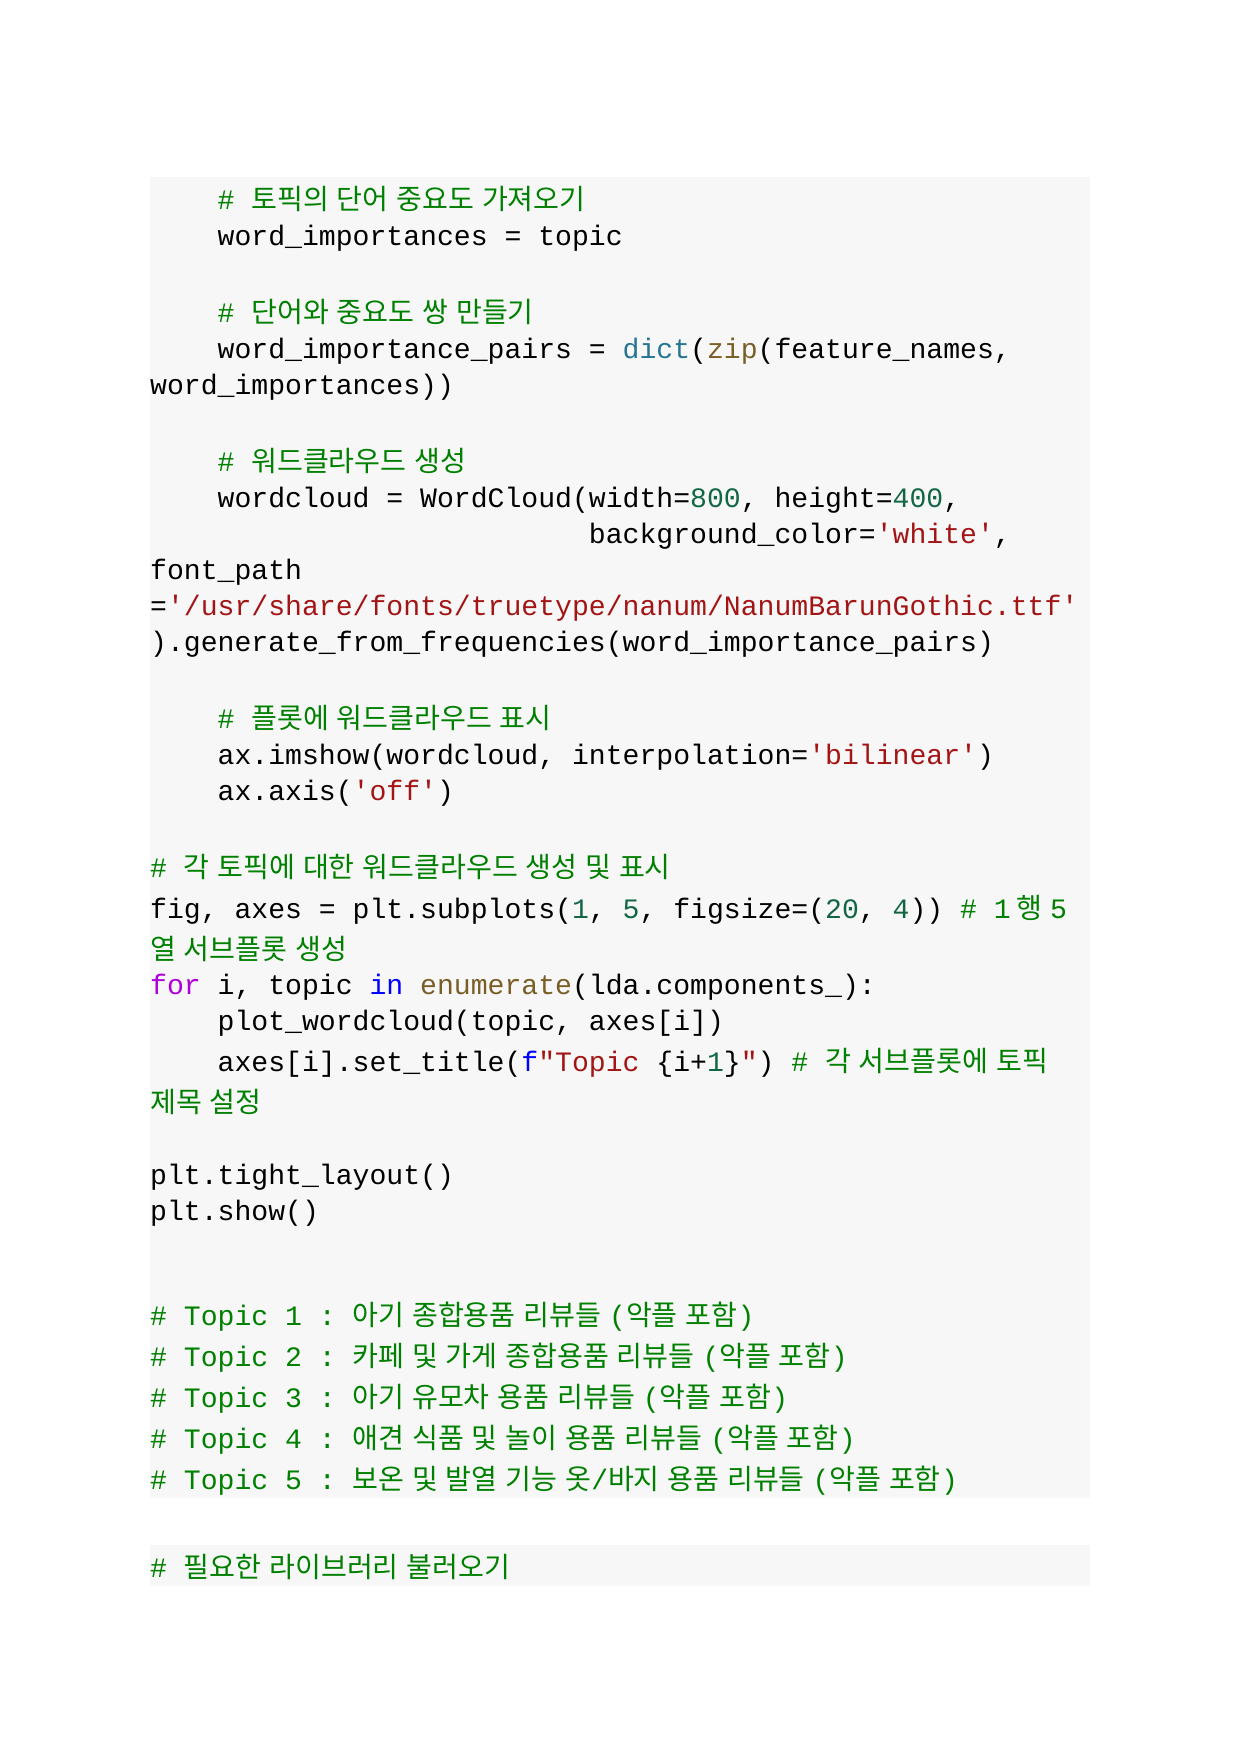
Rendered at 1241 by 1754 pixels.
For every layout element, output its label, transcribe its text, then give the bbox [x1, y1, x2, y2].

text # 각 토픽에 대한 워드클라우드 생성 및 표시 [150, 844, 1090, 886]
text # 플롯에 워드클라우드 표시 [150, 696, 1090, 737]
text plot_wordcloud(topic, axes[i]) [150, 1003, 1090, 1039]
text # Topic 5 : 보온 및 발열 기능 옷/바지 용품 리뷰들 (악플 포함) [150, 1457, 1090, 1498]
text word_importance_pairs = dict(zip(feature_names, word_importances)) [150, 331, 1090, 403]
text for i, topic in enumerate(lda.components_): [150, 967, 1090, 1003]
text background_color='white', font_path='/usr/share/fonts/truetype/nanum/NanumBarunGothic.ttf').generate_from_frequencies(word_importance_pairs) [150, 516, 1090, 660]
text # 토픽의 단어 중요도 가져오기 [150, 177, 1090, 218]
text # 워드클라우드 생성 [150, 439, 1090, 480]
text word_importances = topic [150, 218, 1090, 254]
text wordcloud = WordCloud(width=800, height=400, [150, 480, 1090, 516]
text fig, axes = plt.subplots(1, 5, figsize=(20, 4)) # 1행 5열 서브플롯 생성 [150, 886, 1090, 967]
text plt.show() [150, 1193, 1090, 1229]
text ax.axis('off') [150, 773, 1090, 808]
text # 단어와 중요도 쌍 만들기 [150, 290, 1090, 331]
text # 필요한 라이브러리 불러오기 [150, 1545, 1090, 1586]
text # Topic 2 : 카페 및 가게 종합용품 리뷰들 (악플 포함) [150, 1334, 1090, 1375]
text # Topic 3 : 아기 유모차 용품 리뷰들 (악플 포함) [150, 1375, 1090, 1416]
text # Topic 1 : 아기 종합용품 리뷰들 (악플 포함) [150, 1293, 1090, 1334]
text axes[i].set_title(f"Topic {i+1}") # 각 서브플롯에 토픽 제목 설정 [150, 1039, 1090, 1121]
text ax.imshow(wordcloud, interpolation='bilinear') [150, 737, 1090, 773]
text # Topic 4 : 애견 식품 및 놀이 용품 리뷰들 (악플 포함) [150, 1416, 1090, 1457]
text plt.tight_layout() [150, 1157, 1090, 1193]
